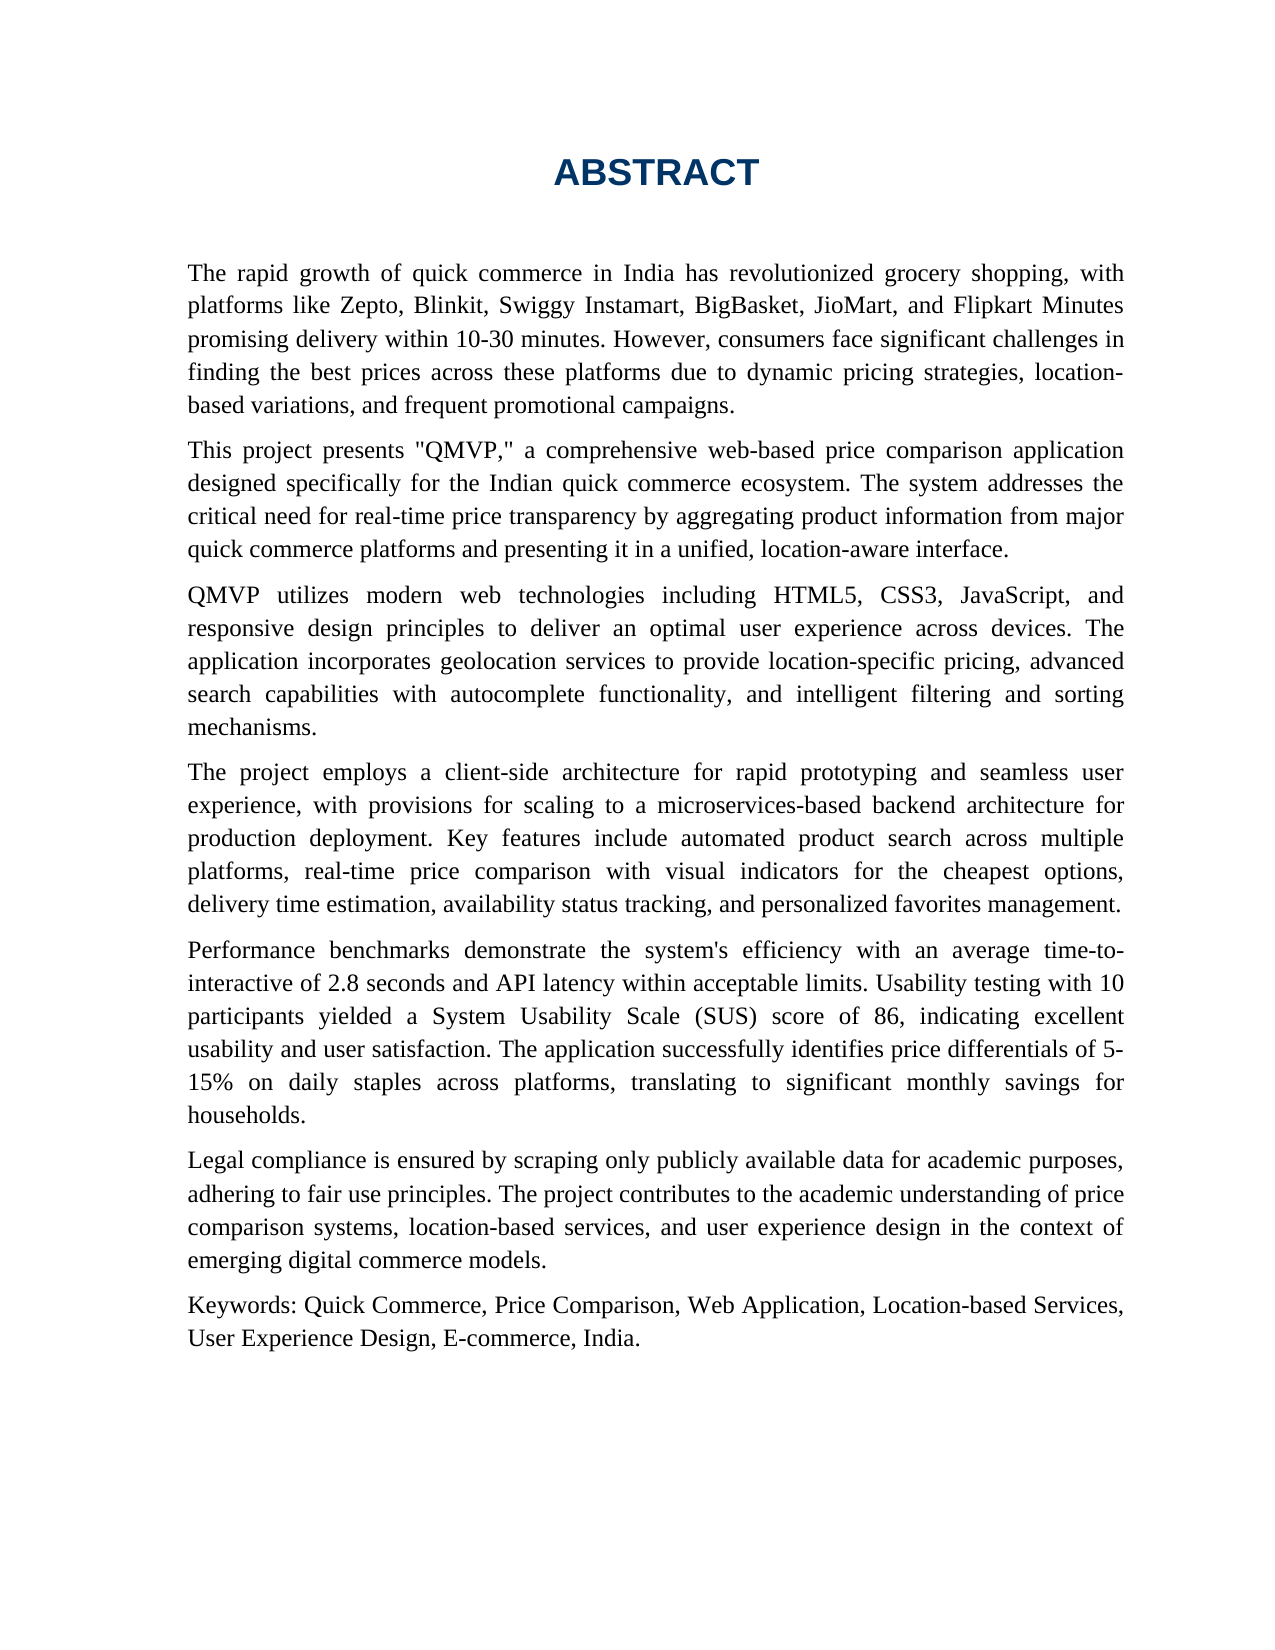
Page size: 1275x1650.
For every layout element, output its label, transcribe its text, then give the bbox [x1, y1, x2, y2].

text This project presents "QMVP," a comprehensive web-based price comparison application designed specifically for the Indian quick commerce ecosystem. The system addresses the critical need for real-time price transparency by aggregating product information from major quick commerce platforms and presenting it in a unified, location-aware interface. [187, 435, 1125, 563]
text QMVP utilizes modern web technologies including HTML5, CSS3, JavaScript, and responsive design principles to deliver an optimal user experience across devices. The application incorporates geolocation services to provide location-specific pricing, advanced search capabilities with autocomplete functionality, and intelligent filtering and sorting mechanisms. [187, 580, 1125, 741]
text Legal compliance is ensured by scraping only publicly available data for academic purposes, adhering to fair use principles. The project contributes to the academic understanding of price comparison systems, location-based services, and user experience design in the context of emerging digital commerce models. [187, 1146, 1125, 1273]
text The project employs a client-side architecture for rapid prototyping and seamless user experience, with provisions for scaling to a microservices-based backend architecture for production deployment. Key features include automated product search across multiple platforms, real-time price comparison with visual indicators for the cheapest options, delivery time estimation, availability status tracking, and personalized favorites management. [187, 757, 1125, 918]
text Performance benchmarks demonstrate the system's efficiency with an average time-to-interactive of 2.8 seconds and API latency within acceptable limits. Usability testing with 10 participants yielded a System Usability Scale (SUS) score of 86, indicating excellent usability and user satisfaction. The application successfully identifies price differentials of 5-15% on daily staples across platforms, translating to significant monthly savings for households. [187, 935, 1125, 1129]
text The rapid growth of quick commerce in India has revolutionized grocery shopping, with platforms like Zepto, Blinkit, Swiggy Instamart, BigBasket, JioMart, and Flipkart Minutes promising delivery within 10-30 minutes. However, consumers face significant challenges in finding the best prices across these platforms due to dynamic pricing strategies, location-based variations, and frequent promotional campaigns. [187, 258, 1125, 418]
text Keywords: Quick Commerce, Price Comparison, Web Application, Location-based Services, User Experience Design, E-commerce, India. [187, 1290, 1125, 1352]
text ABSTRACT [187, 150, 1125, 193]
